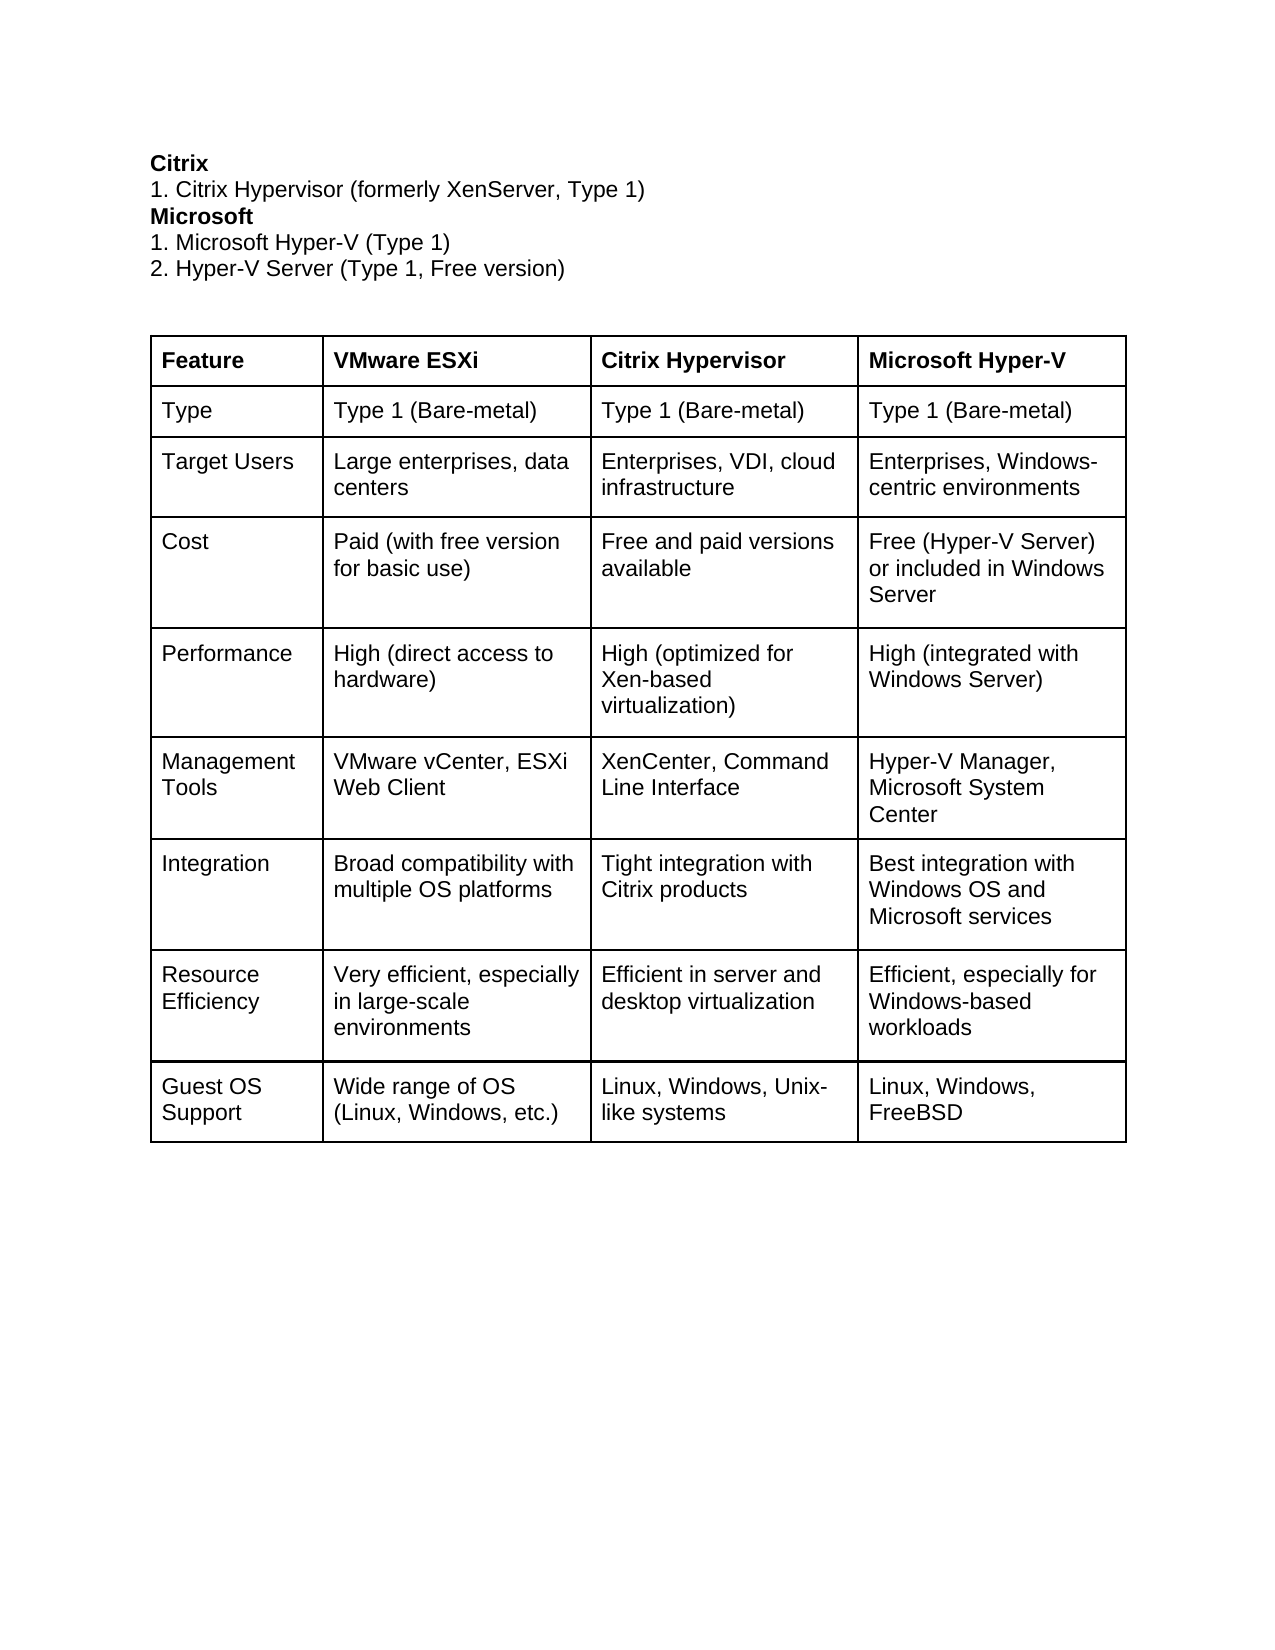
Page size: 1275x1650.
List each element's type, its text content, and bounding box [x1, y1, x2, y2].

table_cell Integration [152, 840, 322, 949]
table_cell Enterprises, Windows-centric environments [859, 438, 1125, 516]
table_cell Large enterprises, data centers [324, 438, 590, 516]
table_cell XenCenter, Command Line Interface [592, 738, 857, 837]
text 1. Microsoft Hyper-V (Type 1) [150, 229, 1125, 255]
table_cell Guest OS Support [152, 1063, 322, 1141]
table_cell Type 1 (Bare-metal) [324, 387, 590, 436]
table_cell Wide range of OS (Linux, Windows, etc.) [324, 1063, 590, 1141]
table_cell High (optimized for Xen-based virtualization) [592, 629, 857, 736]
table_cell Linux, Windows, FreeBSD [859, 1063, 1125, 1141]
table_cell Target Users [152, 438, 322, 516]
text Microsoft [150, 203, 1125, 229]
table_header VMware ESXi [324, 337, 590, 385]
text 1. Citrix Hypervisor (formerly XenServer, Type 1) [150, 176, 1125, 203]
table_cell High (direct access to hardware) [324, 629, 590, 736]
table_header Feature [152, 337, 322, 385]
table_cell Free and paid versions available [592, 518, 857, 627]
table_header Microsoft Hyper-V [859, 337, 1125, 385]
table_cell Type 1 (Bare-metal) [592, 387, 857, 436]
table_cell Broad compatibility with multiple OS platforms [324, 840, 590, 949]
table_cell Type [152, 387, 322, 436]
table_cell Management Tools [152, 738, 322, 837]
table_cell Enterprises, VDI, cloud infrastructure [592, 438, 857, 516]
table_cell Cost [152, 518, 322, 627]
table_cell Efficient in server and desktop virtualization [592, 951, 857, 1060]
table_cell Best integration with Windows OS and Microsoft services [859, 840, 1125, 949]
table_cell VMware vCenter, ESXi Web Client [324, 738, 590, 837]
table_cell High (integrated with Windows Server) [859, 629, 1125, 736]
table_cell Very efficient, especially in large-scale environments [324, 951, 590, 1060]
table_cell Tight integration with Citrix products [592, 840, 857, 949]
table_cell Linux, Windows, Unix-like systems [592, 1063, 857, 1141]
table_header Citrix Hypervisor [592, 337, 857, 385]
table_cell Paid (with free version for basic use) [324, 518, 590, 627]
table_cell Efficient, especially for Windows-based workloads [859, 951, 1125, 1060]
table_cell Performance [152, 629, 322, 736]
table_cell Hyper-V Manager, Microsoft System Center [859, 738, 1125, 837]
table_cell Type 1 (Bare-metal) [859, 387, 1125, 436]
text Citrix [150, 150, 1125, 176]
text 2. Hyper-V Server (Type 1, Free version) [150, 255, 1125, 282]
table_cell Free (Hyper-V Server) or included in Windows Server [859, 518, 1125, 627]
table_cell Resource Efficiency [152, 951, 322, 1060]
